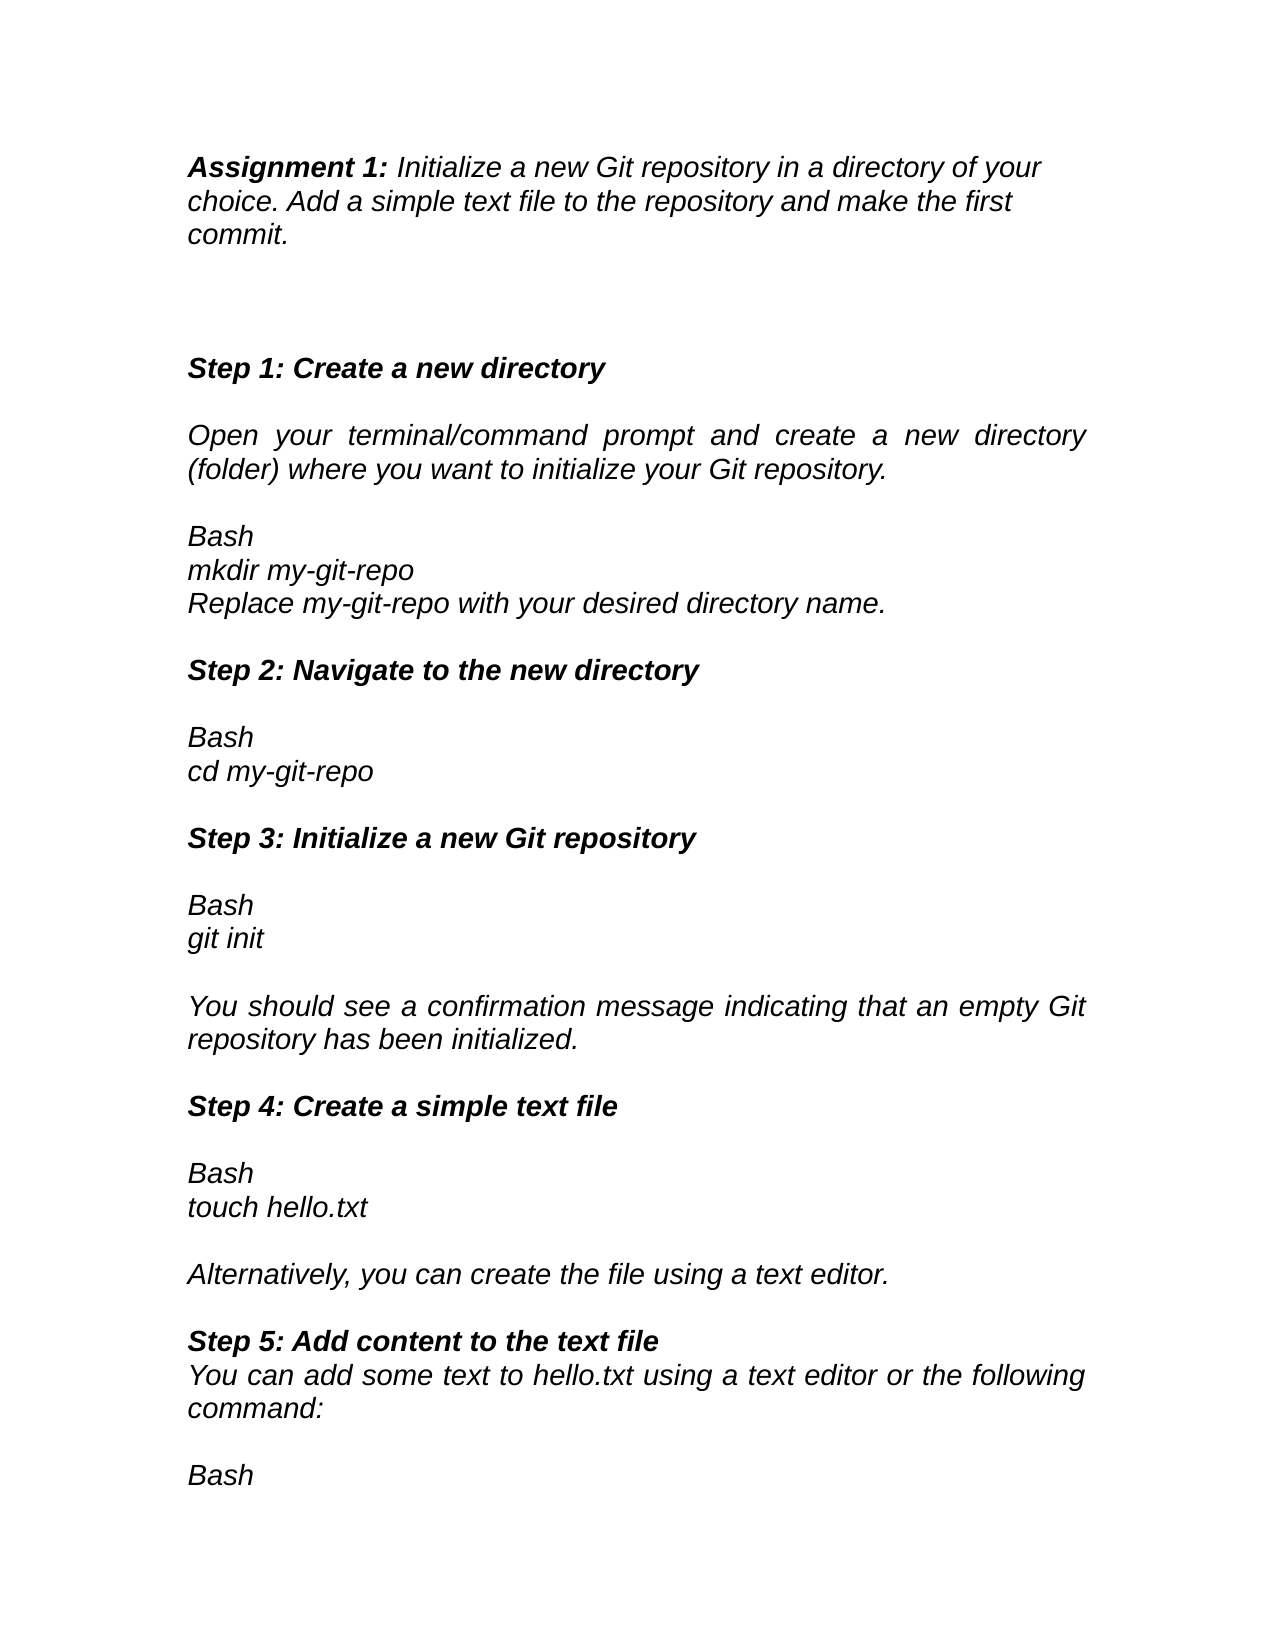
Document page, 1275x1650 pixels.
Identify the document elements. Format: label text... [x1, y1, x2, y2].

text Step 5: Add content to the text file [187, 1324, 1087, 1357]
text Assignment 1: Initialize a new Git repository in a directory of your choice. Add a simple text file to the repository and make the first commit. [187, 150, 1087, 251]
text Bash [187, 519, 1087, 552]
text You should see a confirmation message indicating that an empty Git repository has been initialized. [187, 988, 1087, 1056]
text Step 2: Navigate to the new directory [187, 653, 1087, 687]
text Bash [187, 1458, 1087, 1492]
text Alternatively, you can create the file using a text editor. [187, 1257, 1087, 1290]
text You can add some text to hello.txt using a text editor or the following command: [187, 1357, 1087, 1424]
text Bash [187, 888, 1087, 921]
text Replace my-git-repo with your desired directory name. [187, 586, 1087, 619]
text Bash [187, 720, 1087, 754]
text git init [187, 921, 1087, 955]
text cd my-git-repo [187, 754, 1087, 787]
text Step 1: Create a new directory [187, 351, 1087, 385]
text Open your terminal/command prompt and create a new directory (folder) where you want to initialize your Git repository. [187, 418, 1087, 485]
text Step 4: Create a simple text file [187, 1089, 1087, 1123]
text Step 3: Initialize a new Git repository [187, 821, 1087, 854]
text Bash [187, 1156, 1087, 1190]
text mkdir my-git-repo [187, 552, 1087, 586]
text touch hello.txt [187, 1190, 1087, 1223]
